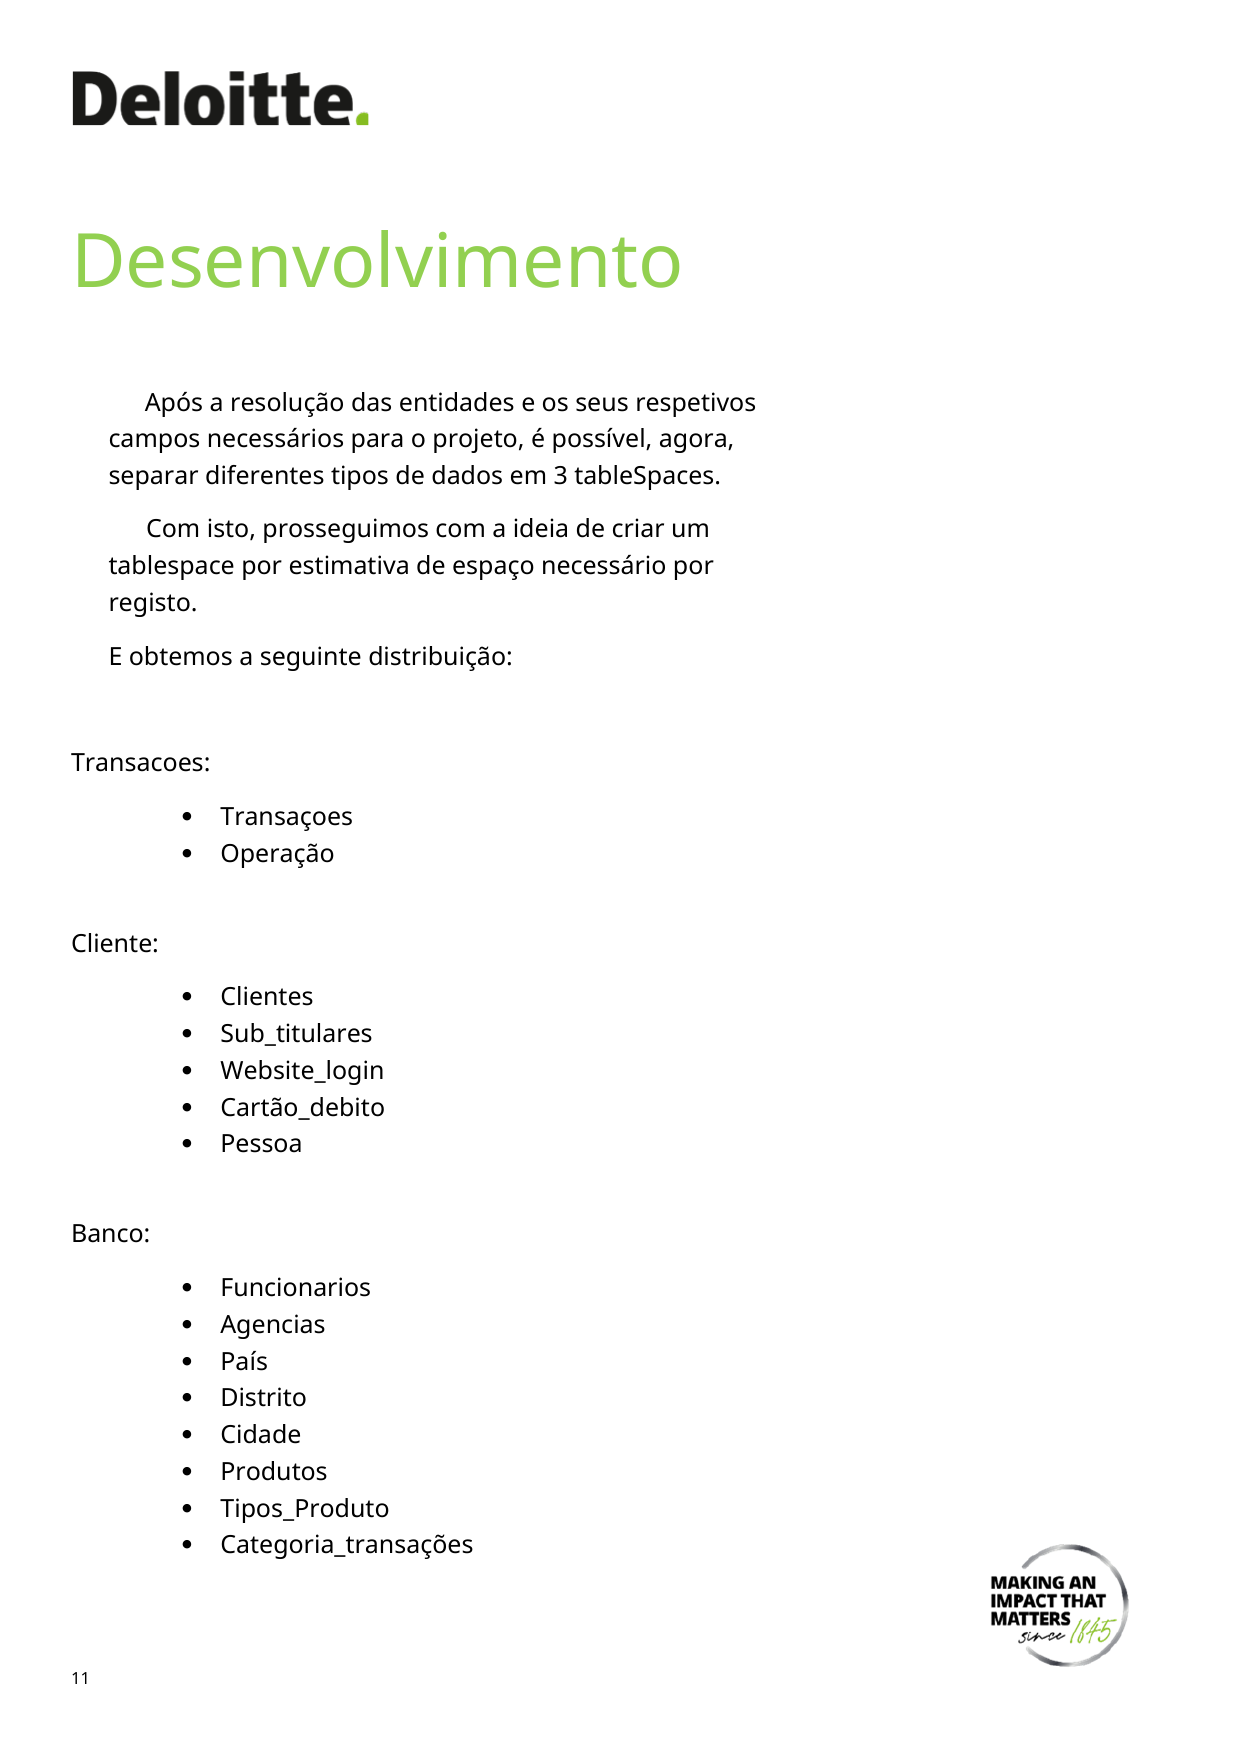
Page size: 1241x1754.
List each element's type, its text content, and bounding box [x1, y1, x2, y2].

list Distrito [183, 1380, 794, 1414]
list Cartão_debito [183, 1089, 794, 1123]
text Banco: [71, 1216, 794, 1250]
text Transacoes: [71, 745, 794, 779]
list Website_login [183, 1052, 794, 1086]
picture [71, 71, 368, 125]
list Sub_titulares [183, 1016, 794, 1050]
list Clientes [183, 979, 794, 1013]
list Categoria_transações [183, 1527, 794, 1561]
text Cliente: [71, 925, 794, 959]
list Operação [183, 835, 794, 869]
list Cidade [183, 1417, 794, 1451]
list Agencias [183, 1306, 794, 1340]
list Produtos [183, 1453, 794, 1487]
list Transaçoes [183, 798, 794, 832]
text E obtemos a seguinte distribuição: [108, 638, 794, 672]
list Tipos_Produto [183, 1490, 794, 1524]
list Funcionarios [183, 1269, 794, 1304]
picture [967, 1513, 1152, 1699]
list Pessoa [183, 1126, 794, 1160]
text Com isto, prosseguimos com a ideia de criar um tablespace por estimativa de espaço necessário por registo. [108, 511, 794, 619]
list País [183, 1343, 794, 1377]
text Após a resolução das entidades e os seus respetivos campos necessários para o projeto, é possível, agora, separar diferentes tipos de dados em 3 tableSpaces. [108, 384, 794, 492]
text Desenvolvimento [71, 207, 794, 309]
